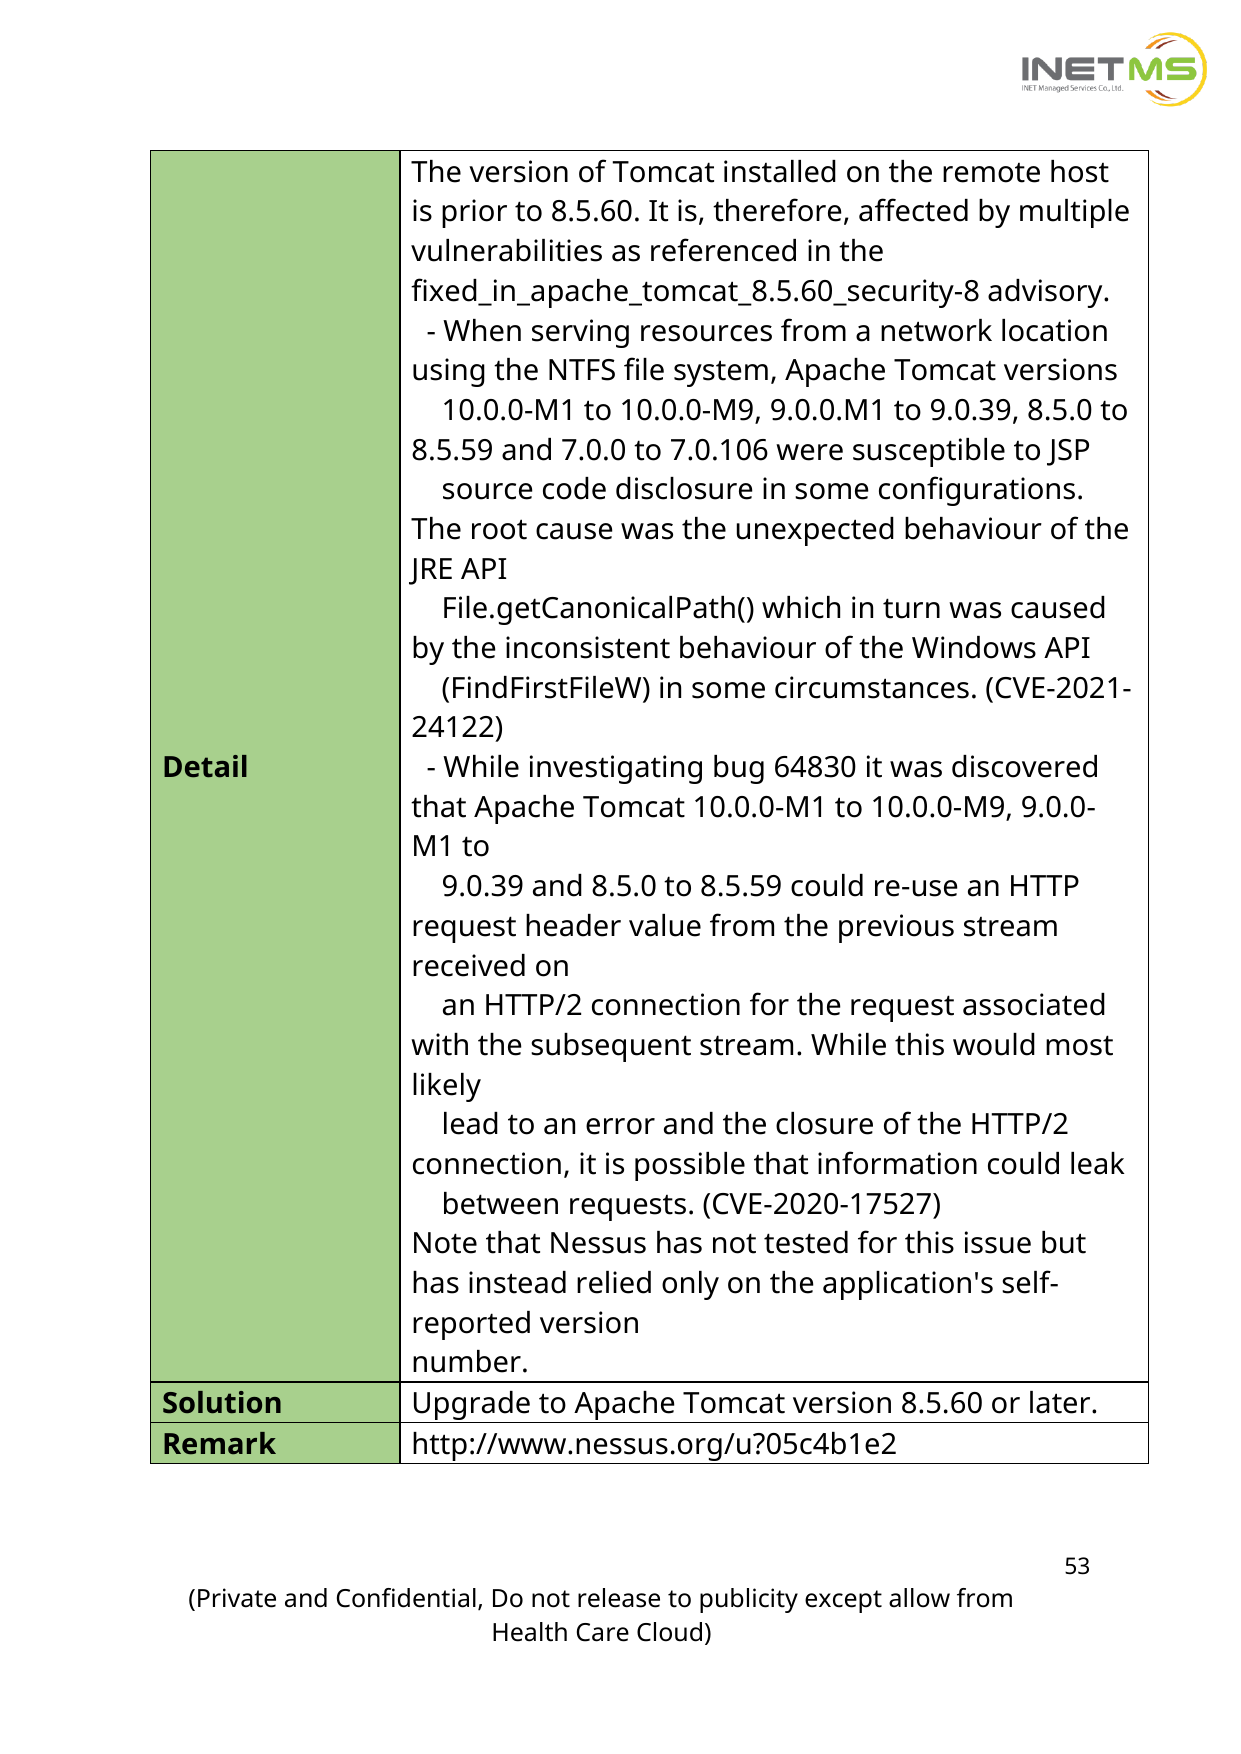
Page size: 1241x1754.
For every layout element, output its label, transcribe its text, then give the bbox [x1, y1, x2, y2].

picture [1012, 29, 1211, 114]
table_cell Solution [151, 1383, 399, 1422]
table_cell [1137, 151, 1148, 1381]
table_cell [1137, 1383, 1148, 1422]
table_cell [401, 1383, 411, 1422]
table_cell http://www.nessus.org/u?05c4b1e2 [401, 1423, 1148, 1463]
table_cell Remark [151, 1423, 399, 1463]
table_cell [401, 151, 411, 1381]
table_cell Detail [151, 151, 399, 1381]
